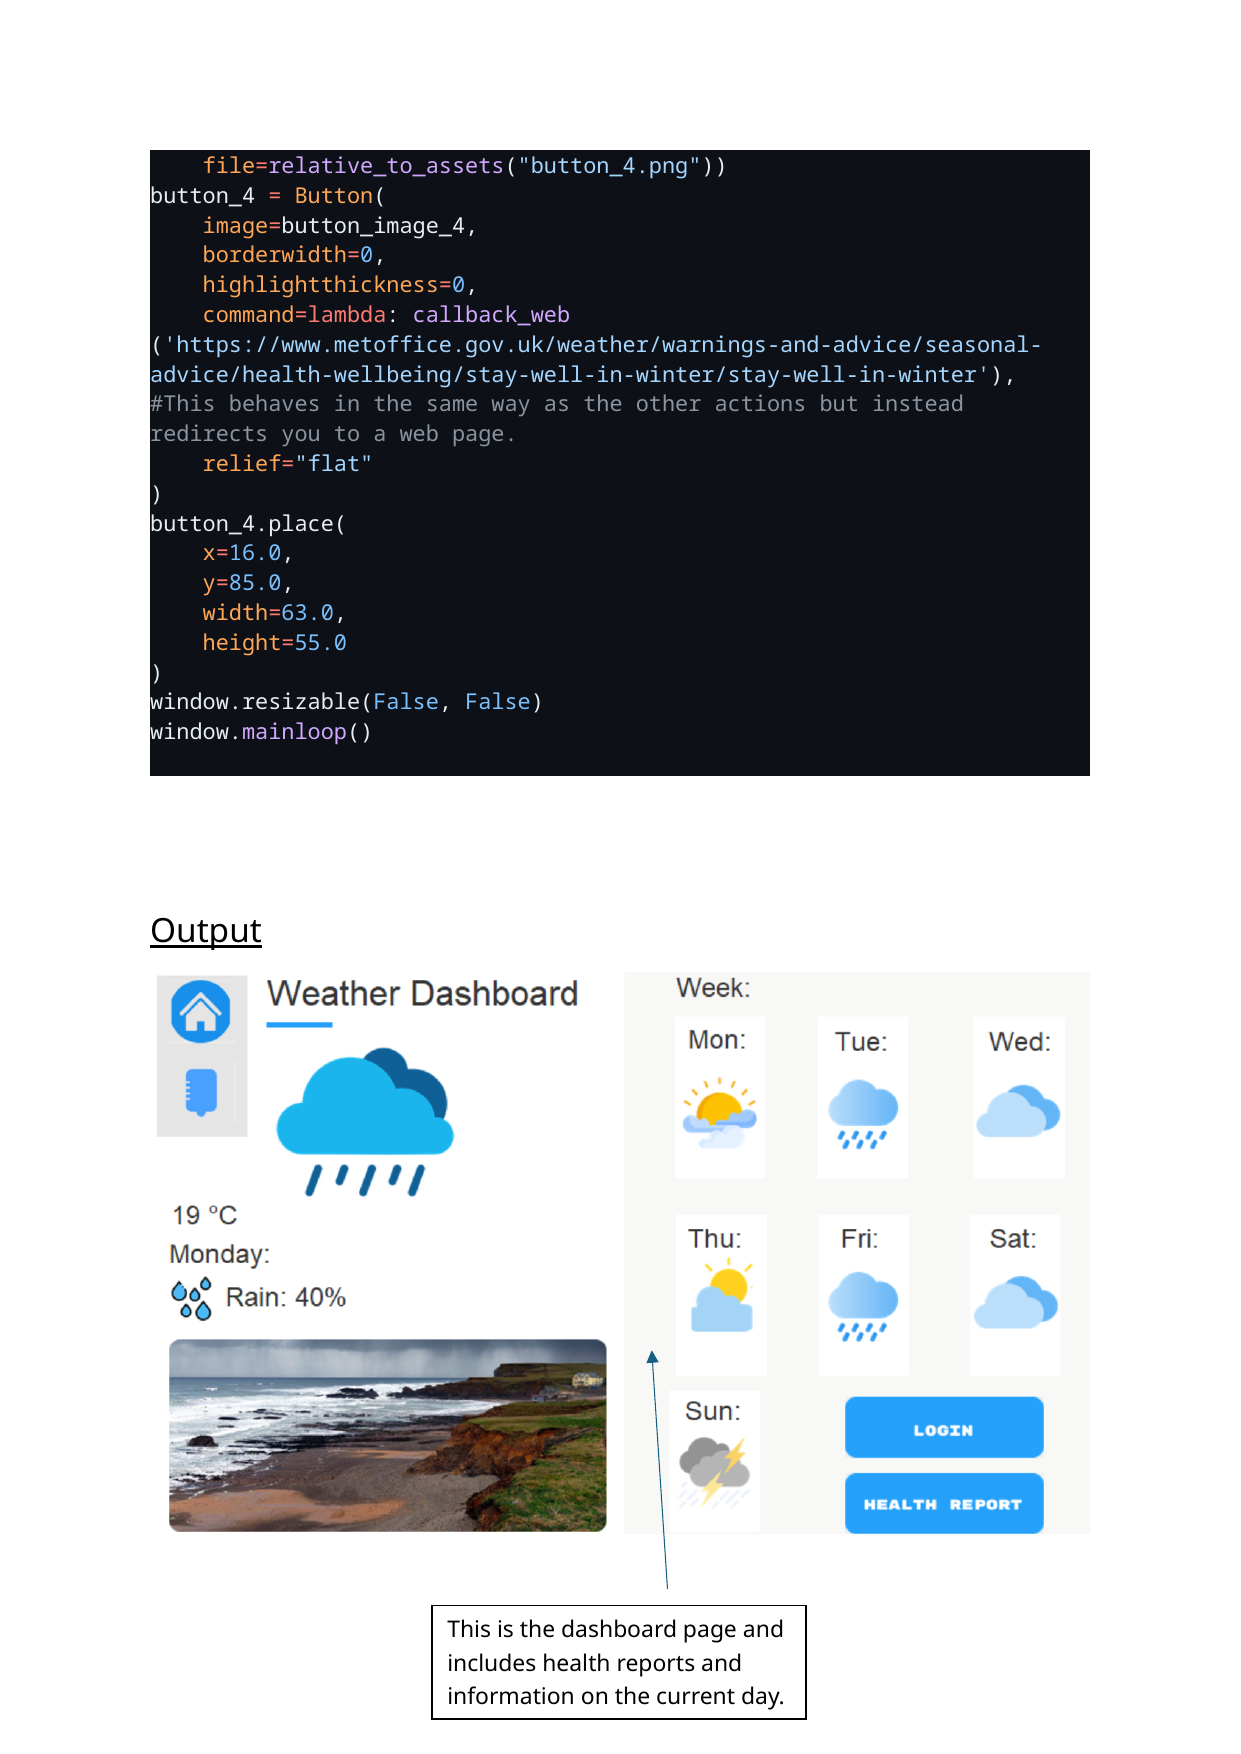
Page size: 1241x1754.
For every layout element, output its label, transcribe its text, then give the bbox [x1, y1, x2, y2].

text width=63.0, [150, 597, 1090, 627]
text highlightthickness=0, [150, 269, 1090, 299]
text ) [150, 478, 1090, 507]
picture [150, 972, 1091, 1534]
text window.resizable(False, False) [150, 686, 1090, 716]
text x=16.0, [150, 537, 1090, 567]
text borderwidth=0, [150, 239, 1090, 269]
text command=lambda: callback_web ('https://www.metoffice.gov.uk/weather/warnings-and-advice/seasonal-advice/health-wellbeing/stay-well-in-winter/stay-well-in-winter'), #This behaves in the same way as the other actions but instead redirects you to a web page. [150, 299, 1090, 448]
text button_4.place( [150, 507, 1090, 537]
text Output [150, 907, 1090, 952]
text file=relative_to_assets("button_4.png")) [150, 150, 1090, 180]
text ) [150, 656, 1090, 686]
text height=55.0 [150, 627, 1090, 656]
text window.mainloop() [150, 716, 1090, 746]
text image=button_image_4, [150, 209, 1090, 239]
text y=85.0, [150, 567, 1090, 597]
text button_4 = Button( [150, 180, 1090, 209]
text relief="flat" [150, 448, 1090, 478]
